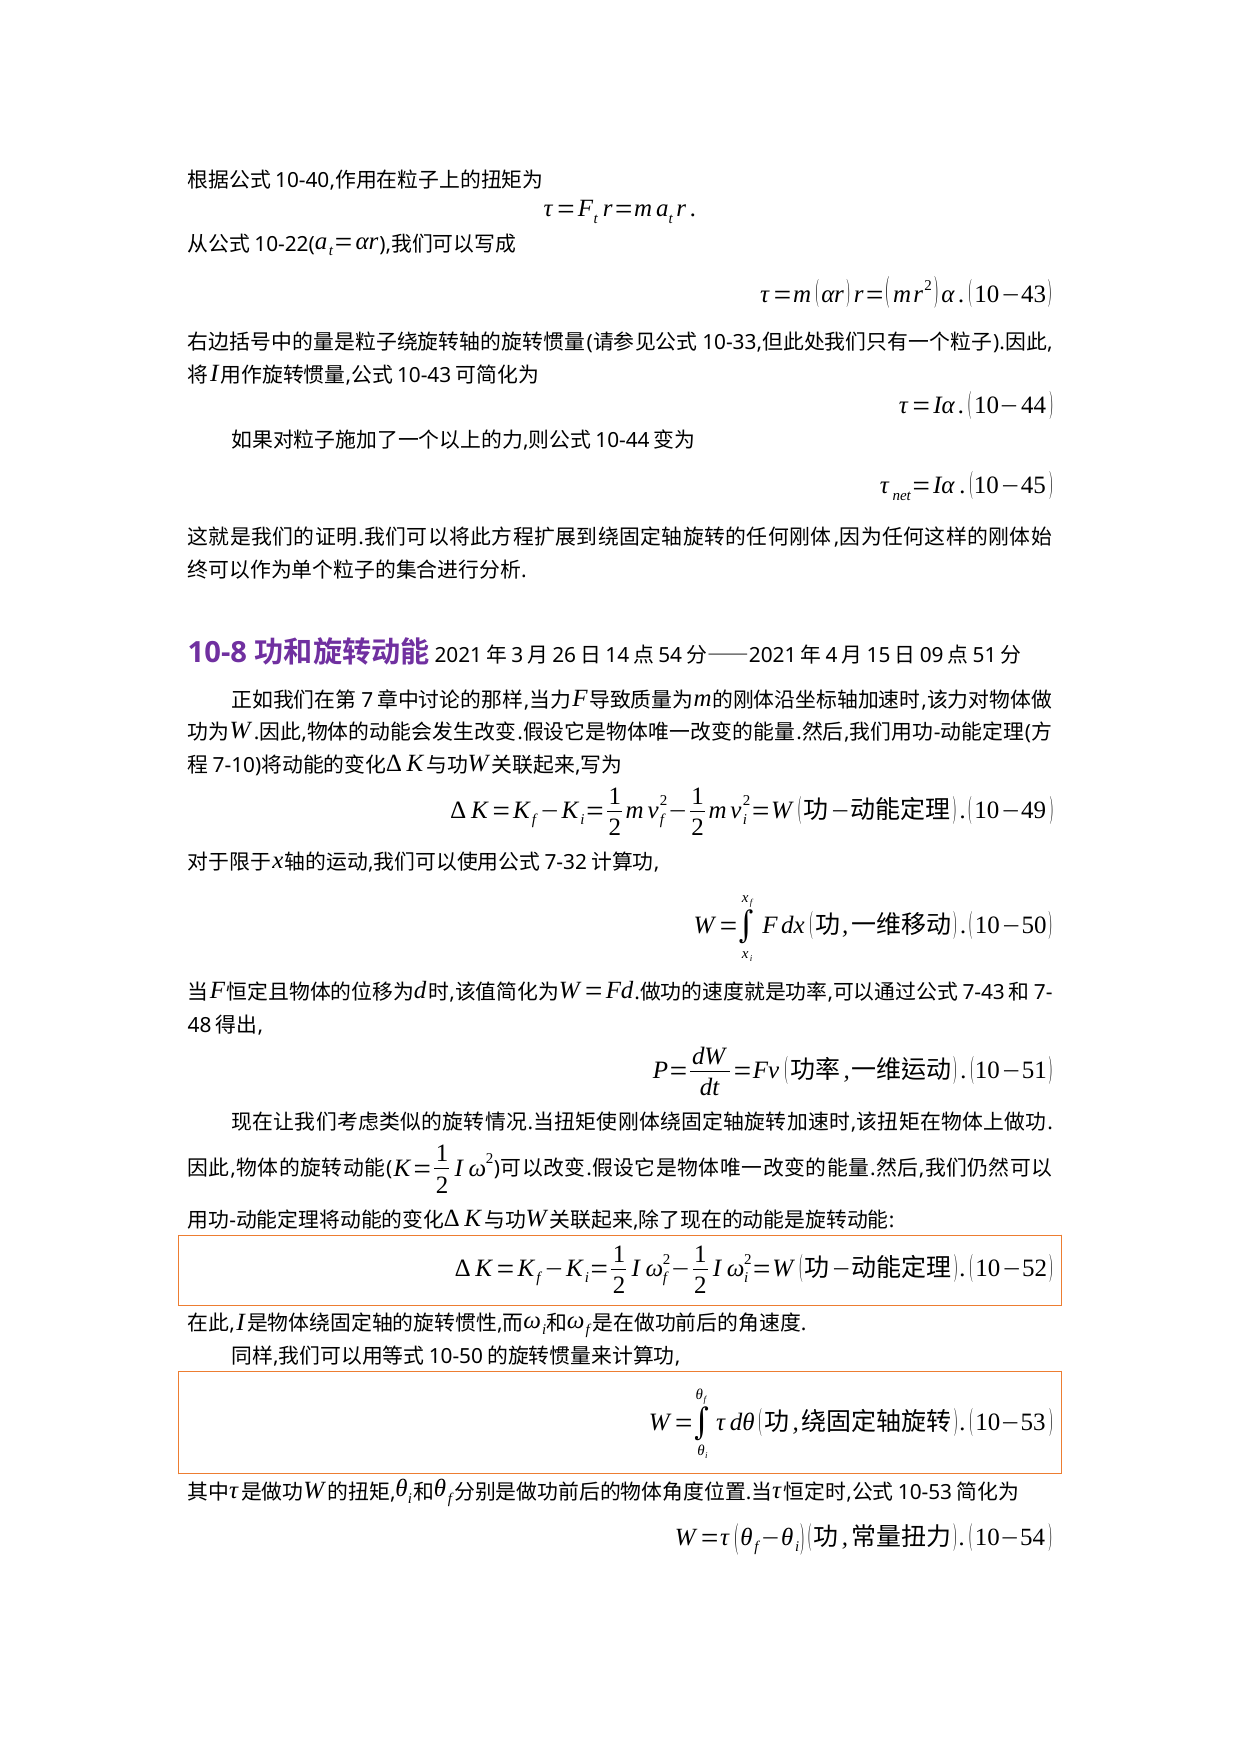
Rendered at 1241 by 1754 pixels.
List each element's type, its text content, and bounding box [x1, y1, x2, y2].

text 其中是做功的扭矩,和分别是做功前后的物体角度位置.当恒定时,公式10-53简化为 [187, 1474, 1053, 1507]
text 从公式10-22(),我们可以写成 [187, 227, 1053, 259]
text 同样,我们可以用等式10-50的旋转惯量来计算功, [187, 1338, 1053, 1371]
text 在此,是物体绕固定轴的旋转惯性,而和是在做功前后的角速度. [187, 1306, 1053, 1338]
text 现在让我们考虑类似的旋转情况.当扭矩使刚体绕固定轴旋转加速时,该扭矩在物体上做功.因此,物体的旋转动能()可以改变.假设它是物体唯一改变的能量.然后,我们仍然可以用功-动能定理将动能的变化与功关联起来,除了现在的动能是旋转动能: [187, 1104, 1053, 1234]
text 10-8 功和旋转动能 2021年3月26日14点54分——2021年4月15日09点51分 [187, 617, 1053, 682]
text 如果对粒子施加了一个以上的力,则公式10-44变为 [187, 422, 1053, 454]
text 正如我们在第7章中讨论的那样,当力导致质量为的刚体沿坐标轴加速时,该力对物体做功为.因此,物体的动能会发生改变.假设它是物体唯一改变的能量.然后,我们用功-动能定理(方程7-10)将动能的变化与功关联起来,写为 [187, 682, 1053, 779]
text 这就是我们的证明.我们可以将此方程扩展到绕固定轴旋转的任何刚体,因为任何这样的刚体始终可以作为单个粒子的集合进行分析. [187, 519, 1053, 584]
text 根据公式10-40,作用在粒子上的扭矩为 [187, 162, 1053, 194]
text 当恒定且物体的位移为时,该值简化为.做功的速度就是功率,可以通过公式7-43和7-48得出, [187, 974, 1053, 1039]
text 右边括号中的量是粒子绕旋转轴的旋转惯量(请参见公式10-33,但此处我们只有一个粒子).因此,将用作旋转惯量,公式10-43可简化为 [187, 324, 1053, 389]
text 对于限于轴的运动,我们可以使用公式7-32计算功, [187, 844, 1053, 877]
